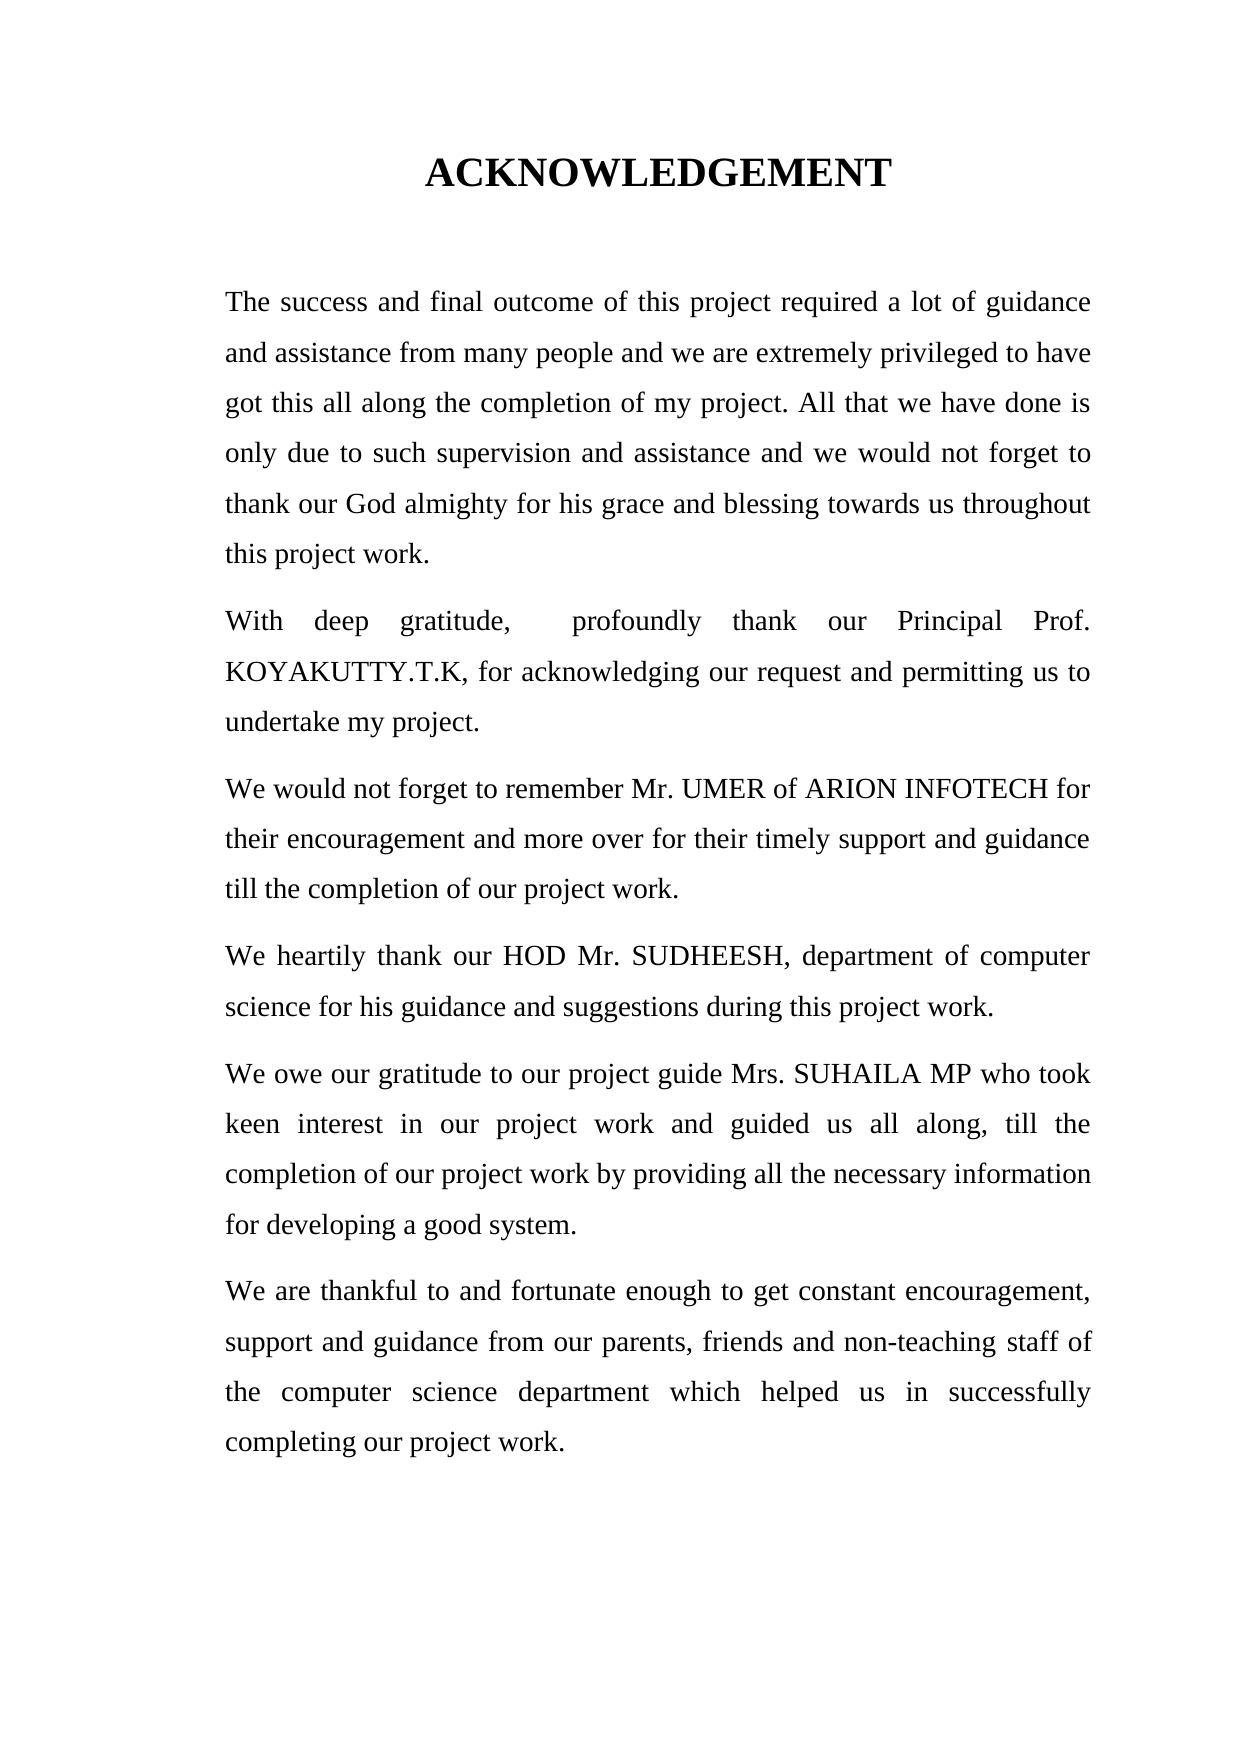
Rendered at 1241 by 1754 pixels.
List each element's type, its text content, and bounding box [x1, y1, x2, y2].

text We would not forget to remember Mr. UMER of ARION INFOTECH for their encouragement and more over for their timely support and guidance till the completion of our project work. [225, 771, 1092, 905]
text With deep gratitude, profoundly thank our Principal Prof. KOYAKUTTY.T.K, for acknowledging our request and permitting us to undertake my project. [225, 603, 1092, 738]
text We owe our gratitude to our project guide Mrs. SUHAILA MP who took keen interest in our project work and guided us all along, till the completion of our project work by providing all the necessary information for developing a good system. [225, 1056, 1092, 1241]
text The success and final outcome of this project required a lot of guidance and assistance from many people and we are extremely privileged to have got this all along the completion of my project. All that we have done is only due to such supervision and assistance and we would not forget to thank our God almighty for his grace and blessing towards us throughout this project work. [225, 284, 1092, 569]
text We heartily thank our HOD Mr. SUDHEESH, department of computer science for his guidance and suggestions during this project work. [225, 938, 1091, 1023]
text We are thankful to and fortunate enough to get constant encouragement, support and guidance from our parents, friends and non-teaching staff of the computer science department which helped us in successfully completing our project work. [225, 1273, 1092, 1458]
subtitle ACKNOWLEDGEMENT [342, 148, 975, 196]
